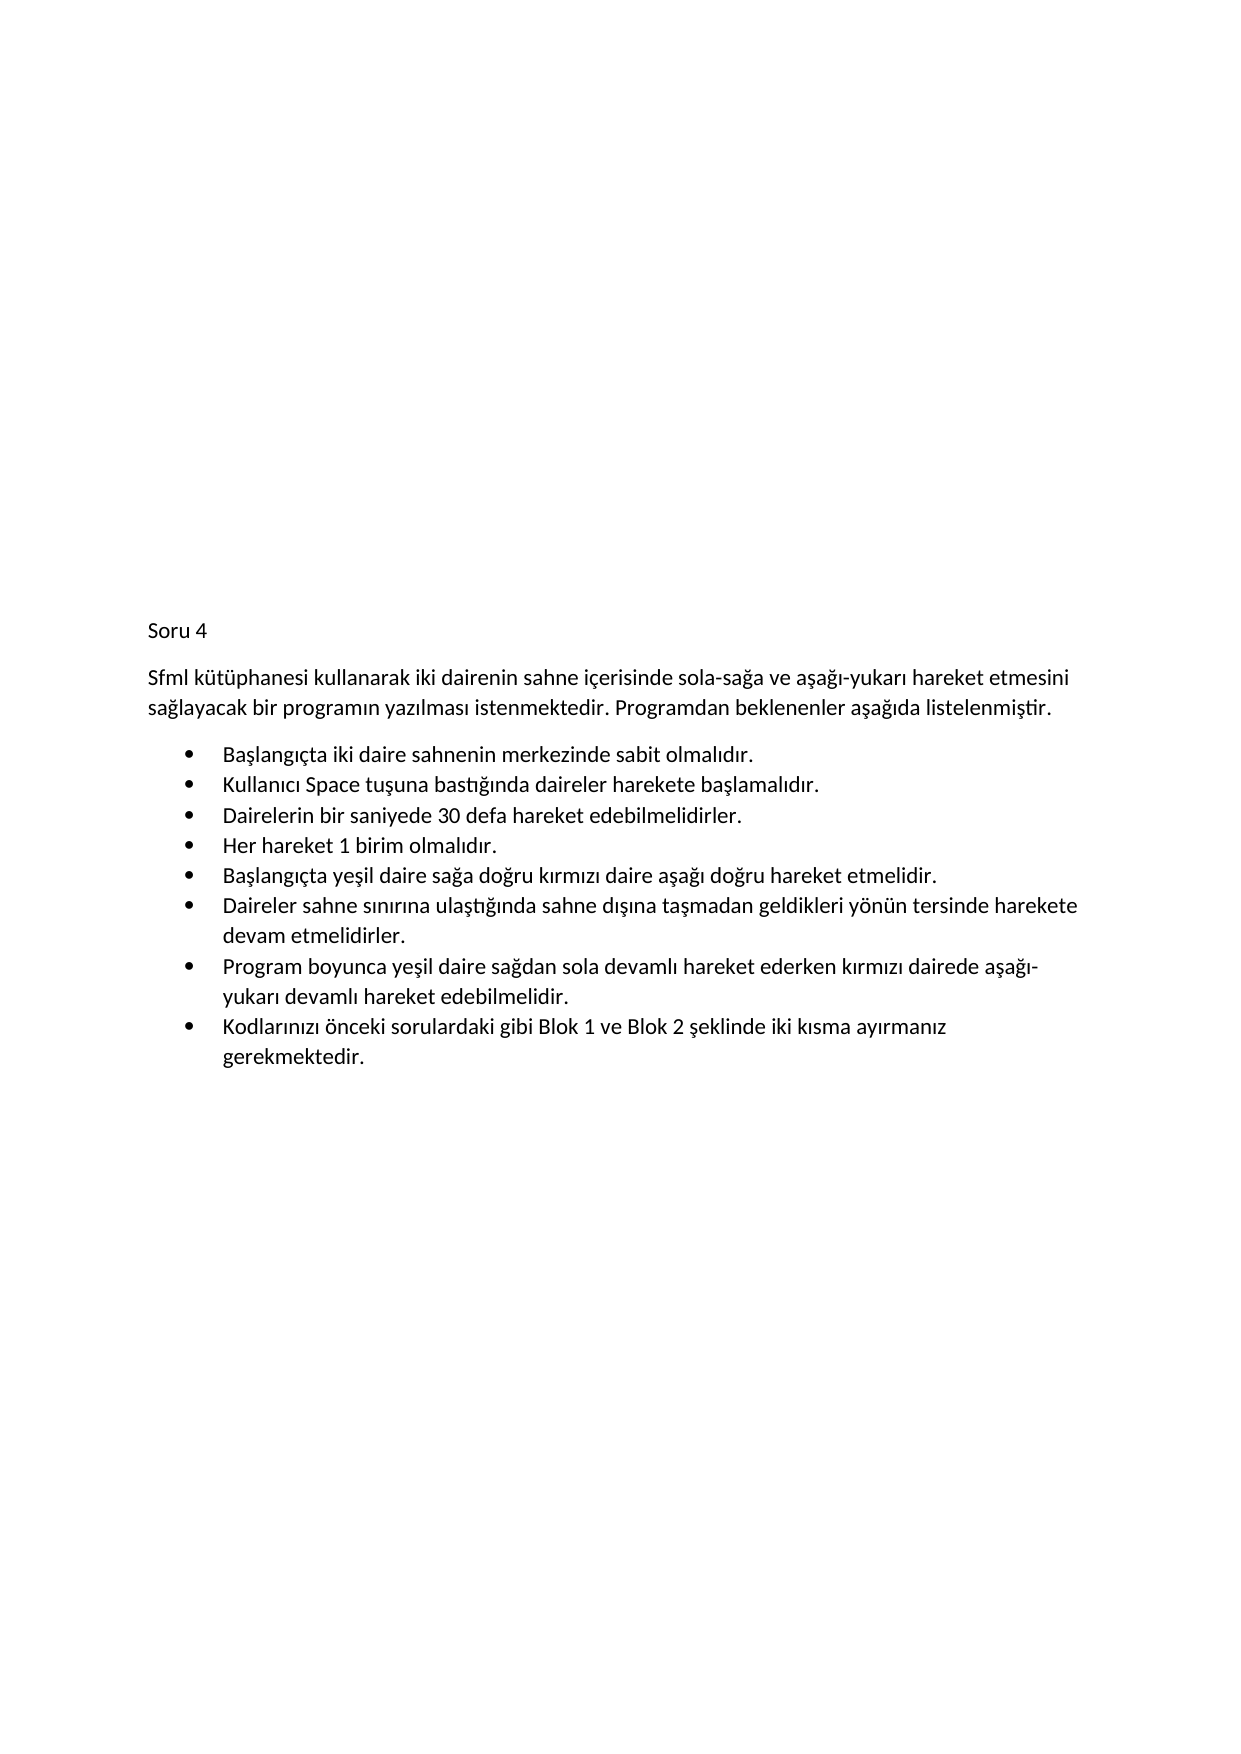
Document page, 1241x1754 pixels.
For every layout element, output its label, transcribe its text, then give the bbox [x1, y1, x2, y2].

list Her hareket 1 birim olmalıdır. [185, 831, 1093, 859]
list Başlangıçta iki daire sahnenin merkezinde sabit olmalıdır. [185, 740, 1093, 768]
list Başlangıçta yeşil daire sağa doğru kırmızı daire aşağı doğru hareket etmelidir. [185, 861, 1093, 889]
list Program boyunca yeşil daire sağdan sola devamlı hareket ederken kırmızı dairede aşağı-yukarı devamlı hareket edebilmelidir. [185, 952, 1093, 1010]
list Daireler sahne sınırına ulaştığında sahne dışına taşmadan geldikleri yönün tersinde harekete devam etmelidirler. [185, 891, 1093, 949]
text Sfml kütüphanesi kullanarak iki dairenin sahne içerisinde sola-sağa ve aşağı-yukarı hareket etmesini sağlayacak bir programın yazılması istenmektedir. Programdan beklenenler aşağıda listelenmiştir. [148, 663, 1093, 721]
list Kodlarınızı önceki sorulardaki gibi Blok 1 ve Blok 2 şeklinde iki kısma ayırmanız gerekmektedir. [185, 1012, 1093, 1070]
list Dairelerin bir saniyede 30 defa hareket edebilmelidirler. [185, 801, 1093, 829]
text Soru 4 [148, 616, 1093, 644]
list Kullanıcı Space tuşuna bastığında daireler harekete başlamalıdır. [185, 771, 1093, 798]
